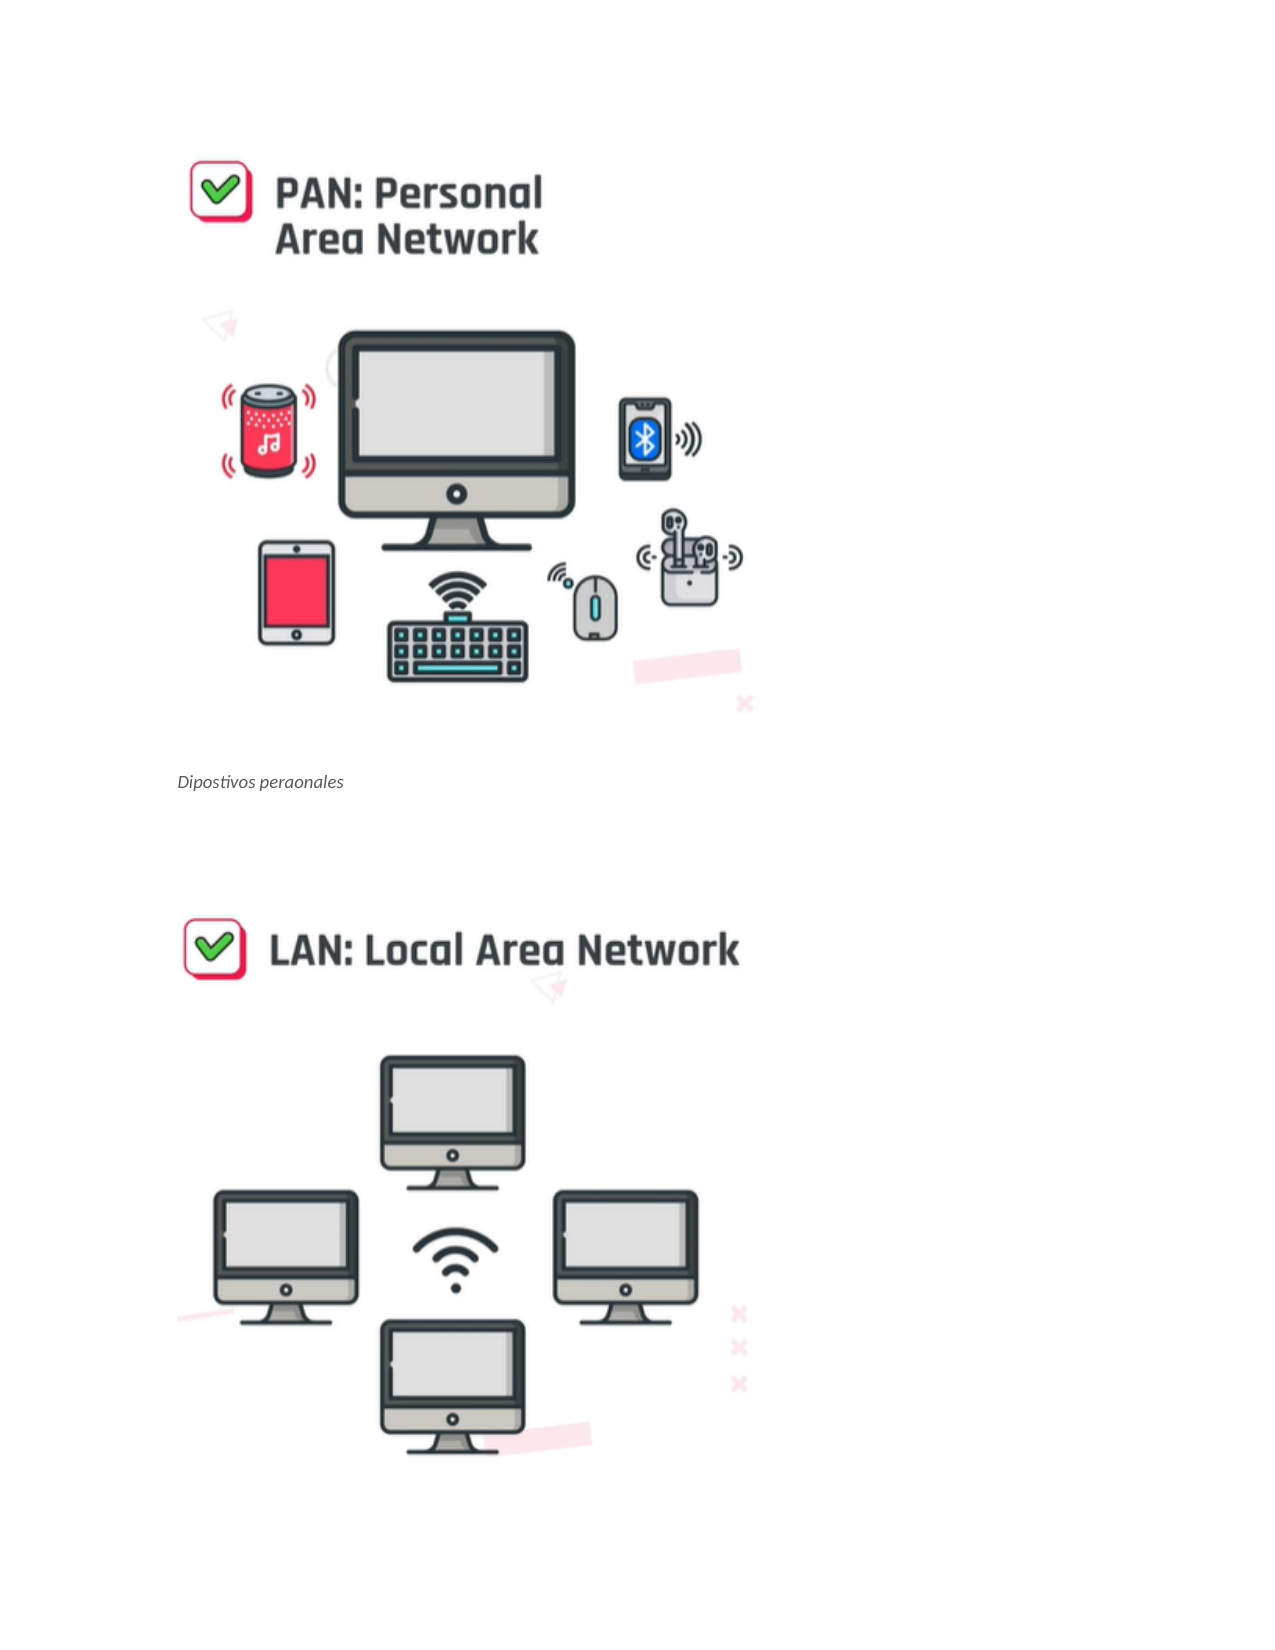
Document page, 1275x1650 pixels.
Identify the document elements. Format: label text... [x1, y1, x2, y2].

text Dipostivos peraonales [177, 770, 1098, 793]
picture [177, 147, 765, 714]
picture [177, 906, 760, 1471]
